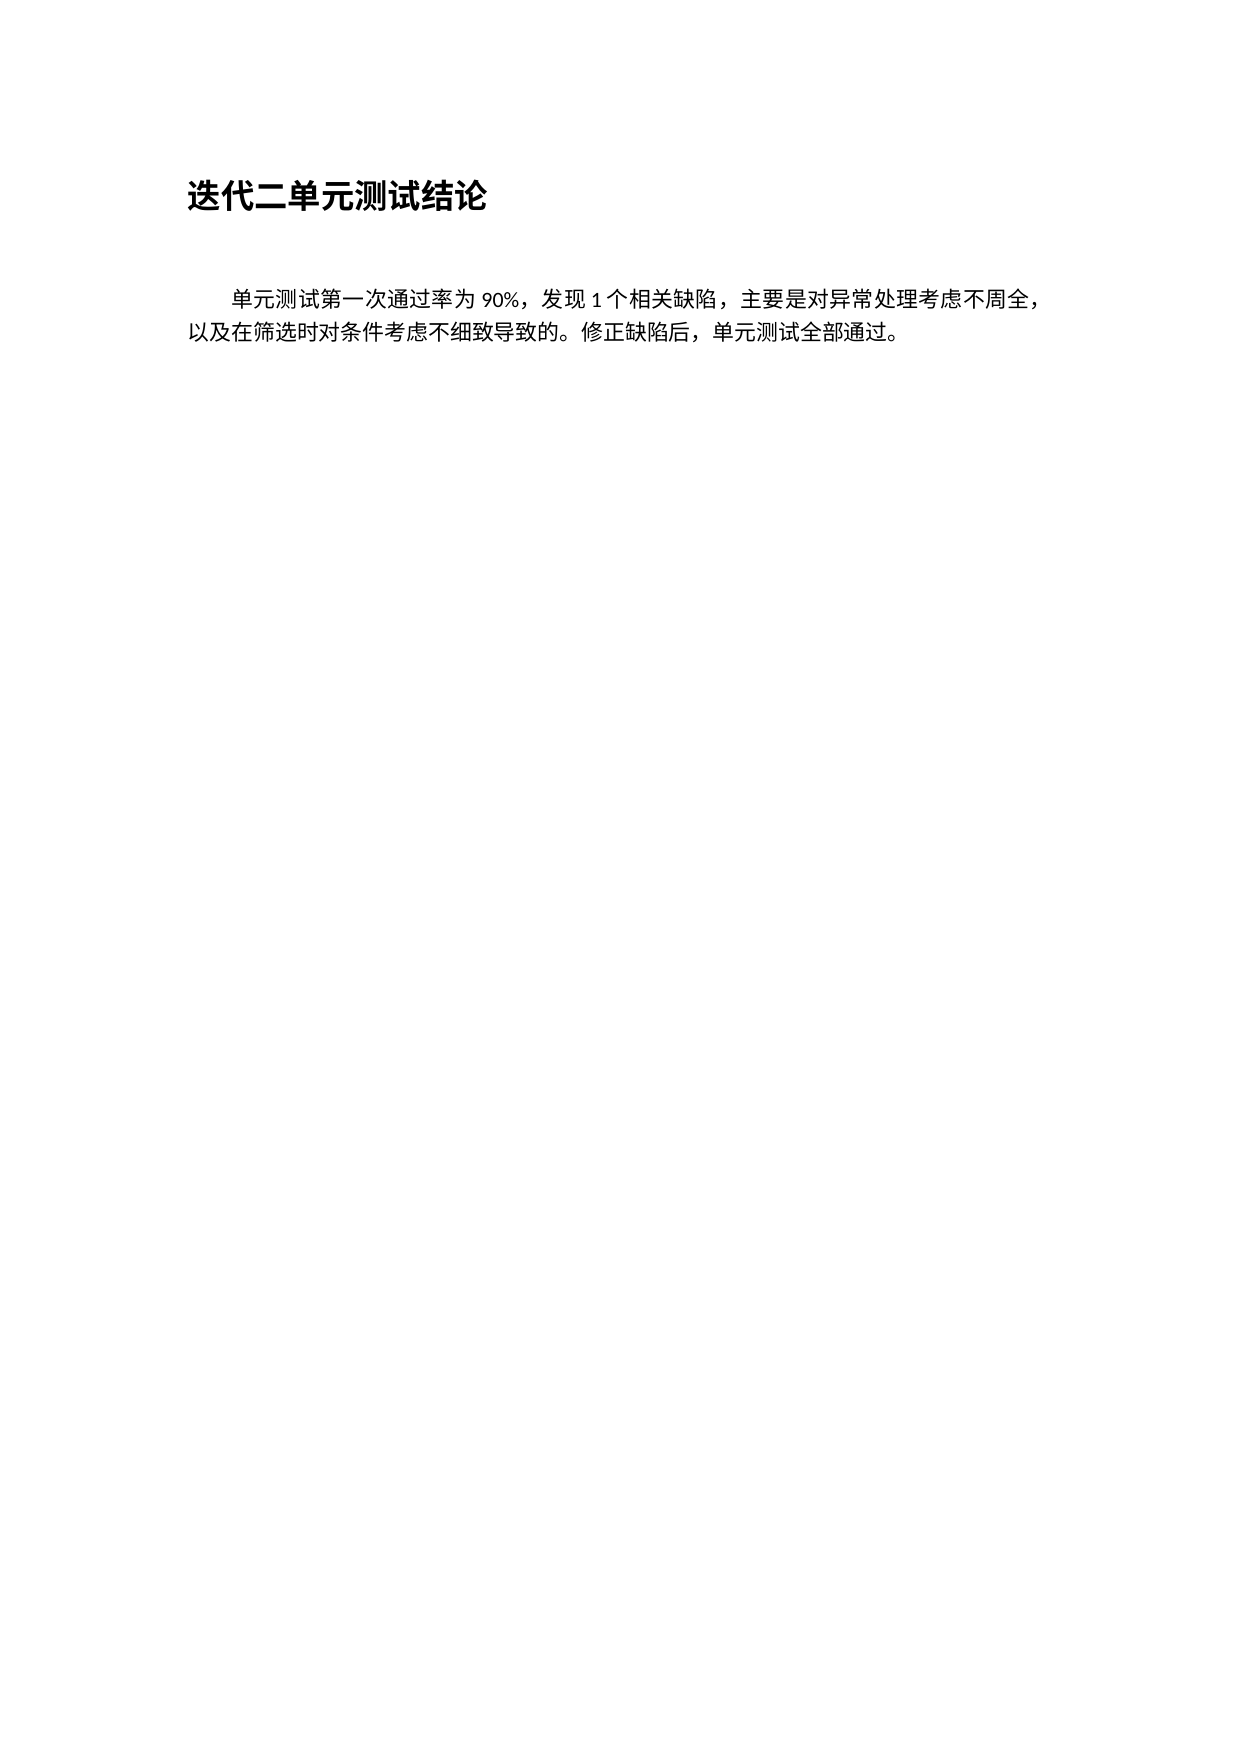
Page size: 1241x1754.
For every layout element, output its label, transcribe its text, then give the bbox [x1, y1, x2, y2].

subtitle 迭代二单元测试结论 [187, 162, 1053, 227]
text 单元测试第一次通过率为90%，发现1个相关缺陷，主要是对异常处理考虑不周全，以及在筛选时对条件考虑不细致导致的。修正缺陷后，单元测试全部通过。 [187, 282, 1053, 347]
